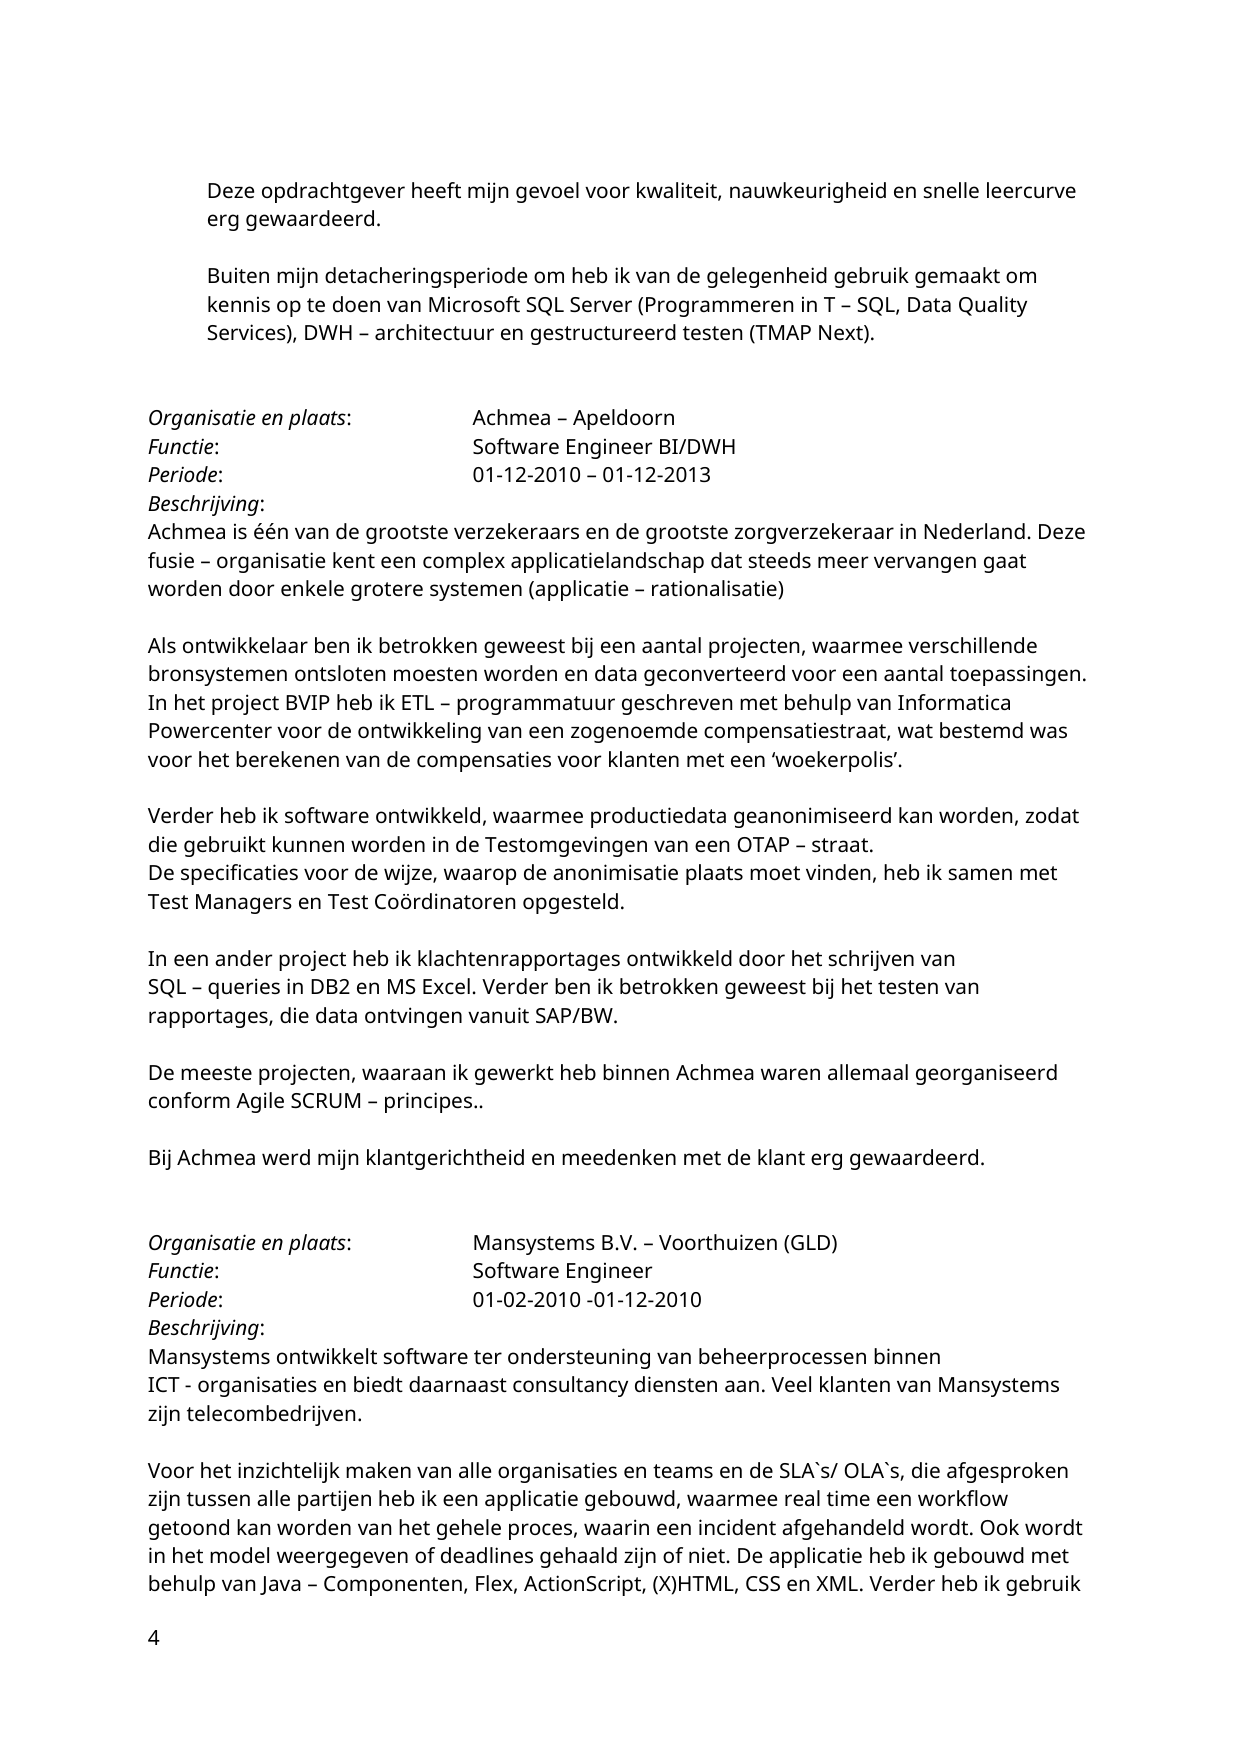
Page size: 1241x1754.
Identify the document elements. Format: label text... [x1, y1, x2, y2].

text Functie: Software Engineer BI/DWH [148, 432, 1092, 460]
text SQL – queries in DB2 en MS Excel. Verder ben ik betrokken geweest bij het testen van rapportages, die data ontvingen vanuit SAP/BW. [148, 972, 1092, 1029]
text De meeste projecten, waaraan ik gewerkt heb binnen Achmea waren allemaal georganiseerd conform Agile SCRUM – principes.. [148, 1058, 1092, 1114]
text De specificaties voor de wijze, waarop de anonimisatie plaats moet vinden, heb ik samen met Test Managers en Test Coördinatoren opgesteld. [148, 858, 1092, 915]
text Beschrijving: [148, 489, 1092, 517]
text Deze opdrachtgever heeft mijn gevoel voor kwaliteit, nauwkeurigheid en snelle leercurve erg gewaardeerd. [207, 176, 1092, 233]
text Achmea is één van de grootste verzekeraars en de grootste zorgverzekeraar in Nederland. Deze fusie – organisatie kent een complex applicatielandschap dat steeds meer vervangen gaat worden door enkele grotere systemen (applicatie – rationalisatie) [148, 517, 1092, 603]
text Organisatie en plaats: Achmea – Apeldoorn [148, 403, 1092, 432]
text Periode: 01-02-2010 -01-12-2010 [148, 1285, 1092, 1313]
text In een ander project heb ik klachtenrapportages ontwikkeld door het schrijven van [148, 944, 1092, 972]
text Beschrijving: [148, 1313, 1092, 1342]
text Als ontwikkelaar ben ik betrokken geweest bij een aantal projecten, waarmee verschillende bronsystemen ontsloten moesten worden en data geconverteerd voor een aantal toepassingen. In het project BVIP heb ik ETL – programmatuur geschreven met behulp van Informatica Powercenter voor de ontwikkeling van een zogenoemde compensatiestraat, wat bestemd was voor het berekenen van de compensaties voor klanten met een ‘woekerpolis’. [148, 631, 1092, 773]
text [148, 1456, 1092, 1598]
text Organisatie en plaats: Mansystems B.V. – Voorthuizen (GLD) [148, 1228, 1092, 1257]
text Periode: 01-12-2010 – 01-12-2013 [148, 460, 1092, 489]
text Functie: Software Engineer [148, 1257, 1092, 1285]
text Bij Achmea werd mijn klantgerichtheid en meedenken met de klant erg gewaardeerd. [148, 1143, 1092, 1171]
text ICT - organisaties en biedt daarnaast consultancy diensten aan. Veel klanten van Mansystems zijn telecombedrijven. [148, 1370, 1092, 1427]
text Buiten mijn detacheringsperiode om heb ik van de gelegenheid gebruik gemaakt om kennis op te doen van Microsoft SQL Server (Programmeren in T – SQL, Data Quality Services), DWH – architectuur en gestructureerd testen (TMAP Next). [207, 261, 1092, 347]
text Verder heb ik software ontwikkeld, waarmee productiedata geanonimiseerd kan worden, zodat die gebruikt kunnen worden in de Testomgevingen van een OTAP – straat. [148, 802, 1092, 858]
text Mansystems ontwikkelt software ter ondersteuning van beheerprocessen binnen [148, 1342, 1092, 1370]
